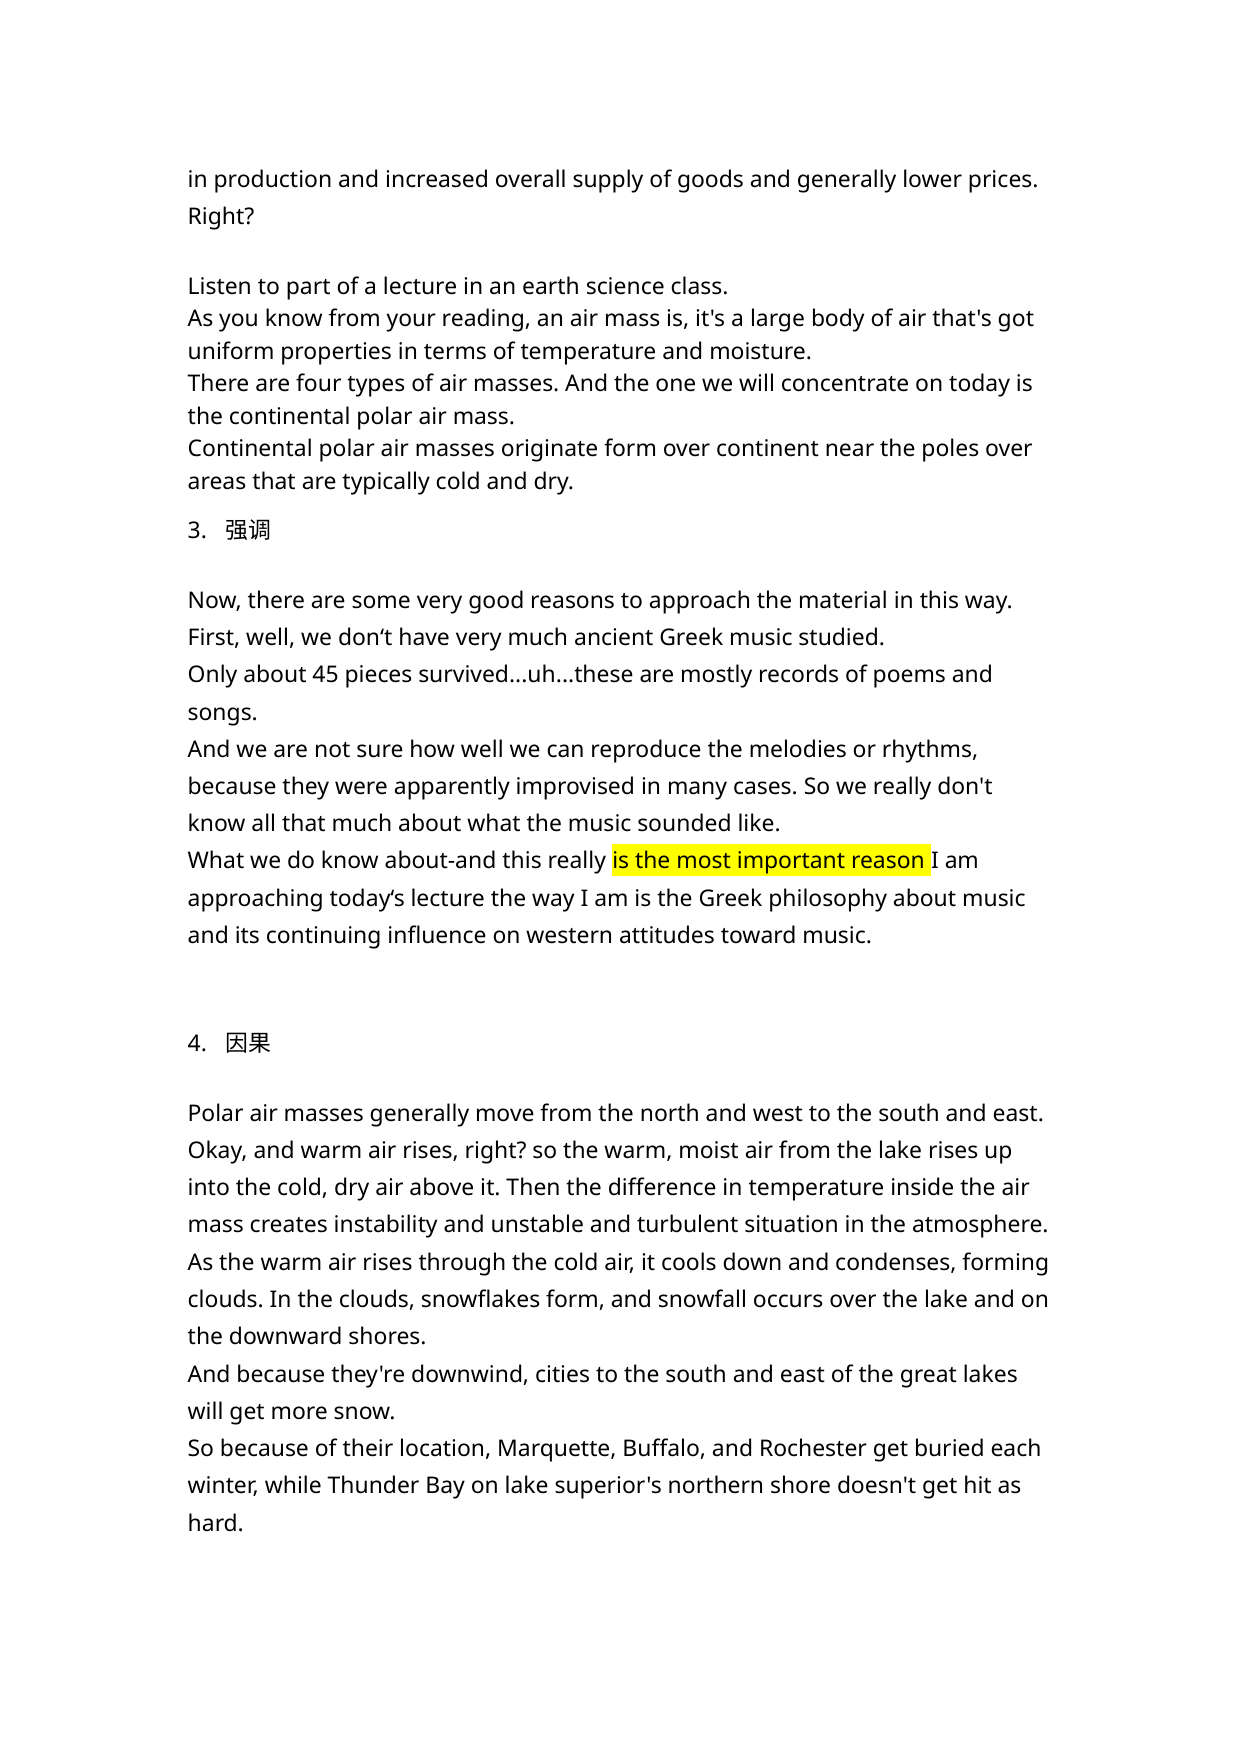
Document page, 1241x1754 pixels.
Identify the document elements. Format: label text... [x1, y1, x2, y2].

text So because of their location, Marquette, Buffalo, and Rochester get buried each winter, while Thunder Bay on lake superior's northern shore doesn't get hit as hard. [187, 1431, 1053, 1538]
text First, well, we don‘t have very much ancient Greek music studied. [187, 620, 1053, 653]
text Continental polar air masses originate form over continent near the poles over areas that are typically cold and dry. [187, 431, 1053, 496]
text And we are not sure how well we can reproduce the melodies or rhythms, because they were apparently improvised in many cases. So we really don't know all that much about what the music sounded like. [187, 732, 1053, 839]
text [187, 162, 1053, 232]
list 因果 [187, 1009, 1053, 1074]
list 强调 [187, 496, 1053, 561]
text Listen to part of a lecture in an earth science class. [187, 269, 1053, 301]
text Okay, and warm air rises, right? so the warm, moist air from the lake rises up into the cold, dry air above it. Then the difference in temperature inside the air mass creates instability and unstable and turbulent situation in the atmosphere. As the warm air rises through the cold air, it cools down and condenses, forming clouds. In the clouds, snowflakes form, and snowfall occurs over the lake and on the downward shores. [187, 1133, 1053, 1352]
text There are four types of air masses. And the one we will concentrate on today is the continental polar air mass. [187, 366, 1053, 431]
text Now, there are some very good reasons to approach the material in this way. [187, 583, 1053, 616]
text Only about 45 pieces survived...uh...these are mostly records of poems and songs. [187, 657, 1053, 727]
text As you know from your reading, an air mass is, it's a large body of air that's got uniform properties in terms of temperature and moisture. [187, 301, 1053, 366]
text Polar air masses generally move from the north and west to the south and east. [187, 1096, 1053, 1128]
text And because they're downwind, cities to the south and east of the great lakes will get more snow. [187, 1357, 1053, 1427]
text What we do know about-and this really is the most important reason I am approaching today‘s lecture the way I am is the Greek philosophy about music and its continuing influence on western attitudes toward music. [187, 844, 1053, 951]
